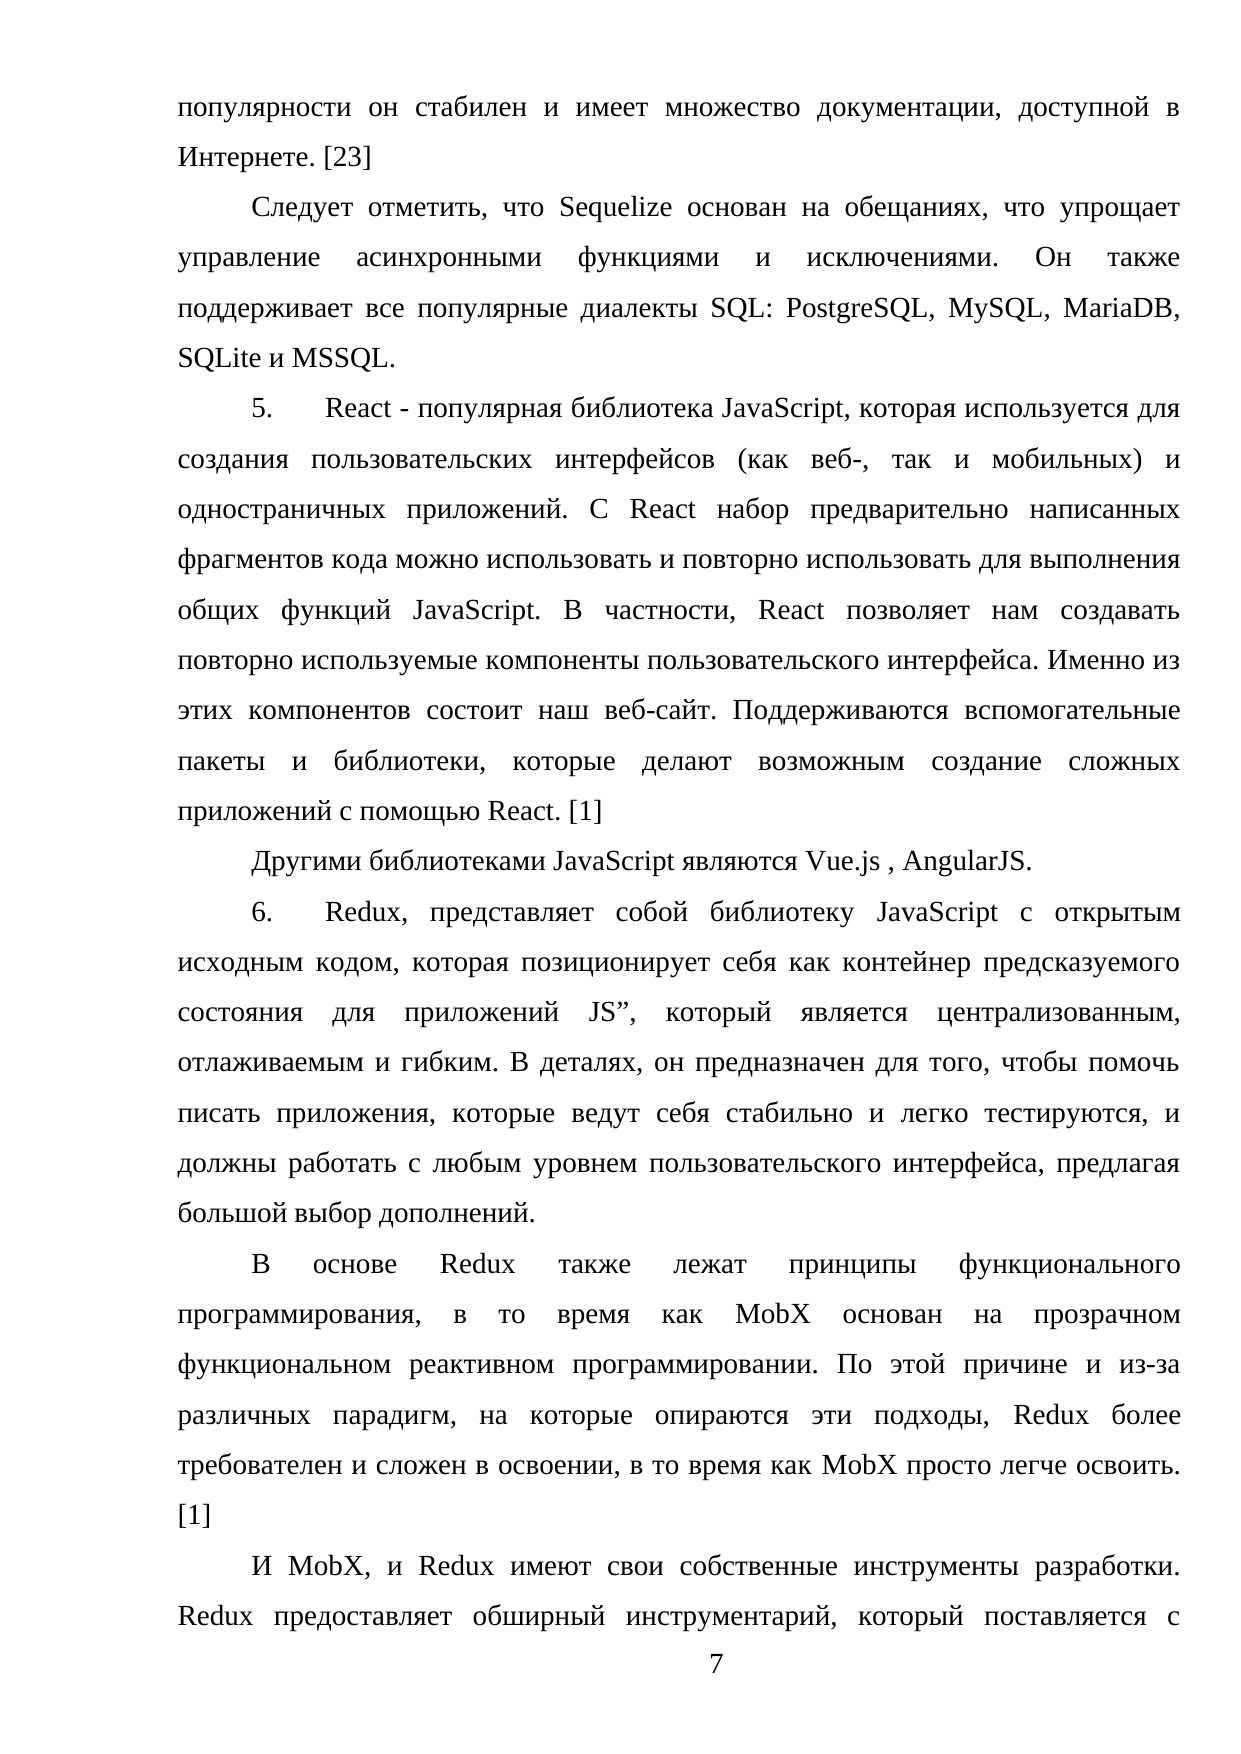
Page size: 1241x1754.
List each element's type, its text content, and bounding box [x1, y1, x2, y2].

list Redux, представляет собой библиотеку JavaScript с открытым исходным кодом, которая позиционирует себя как контейнер предсказуемого состояния для приложений JS”, который является централизованным, отлаживаемым и гибким. В деталях, он предназначен для того, чтобы помочь писать приложения, которые ведут себя стабильно и легко тестируются, и должны работать с любым уровнем пользовательского интерфейса, предлагая большой выбор дополнений. [177, 894, 1181, 1229]
list React - популярная библиотека JavaScript, которая используется для создания пользовательских интерфейсов (как веб-, так и мобильных) и одностраничных приложений. С React набор предварительно написанных фрагментов кода можно использовать и повторно использовать для выполнения общих функций JavaScript. В частности, React позволяет нам создавать повторно используемые компоненты пользовательского интерфейса. Именно из этих компонентов состоит наш веб-сайт. Поддерживаются вспомогательные пакеты и библиотеки, которые делают возможным создание сложных приложений с помощью React. [1] [177, 391, 1181, 827]
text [177, 89, 1181, 172]
text Следует отметить, что Sequelize основан на обещаниях, что упрощает управление асинхронными функциями и исключениями. Он также поддерживает все популярные диалекты SQL: PostgreSQL, MySQL, MariaDB, SQLite и MSSQL. [177, 189, 1181, 374]
text В основе Redux также лежат принципы функционального программирования, в то время как MobX основан на прозрачном функциональном реактивном программировании. По этой причине и из-за различных парадигм, на которые опираются эти подходы, Redux более требователен и сложен в освоении, в то время как MobX просто легче освоить. [1] [177, 1246, 1181, 1531]
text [177, 1548, 1181, 1632]
text Другими библиотеками JavaScript являются Vue.js , AngularJS. [177, 843, 1181, 877]
